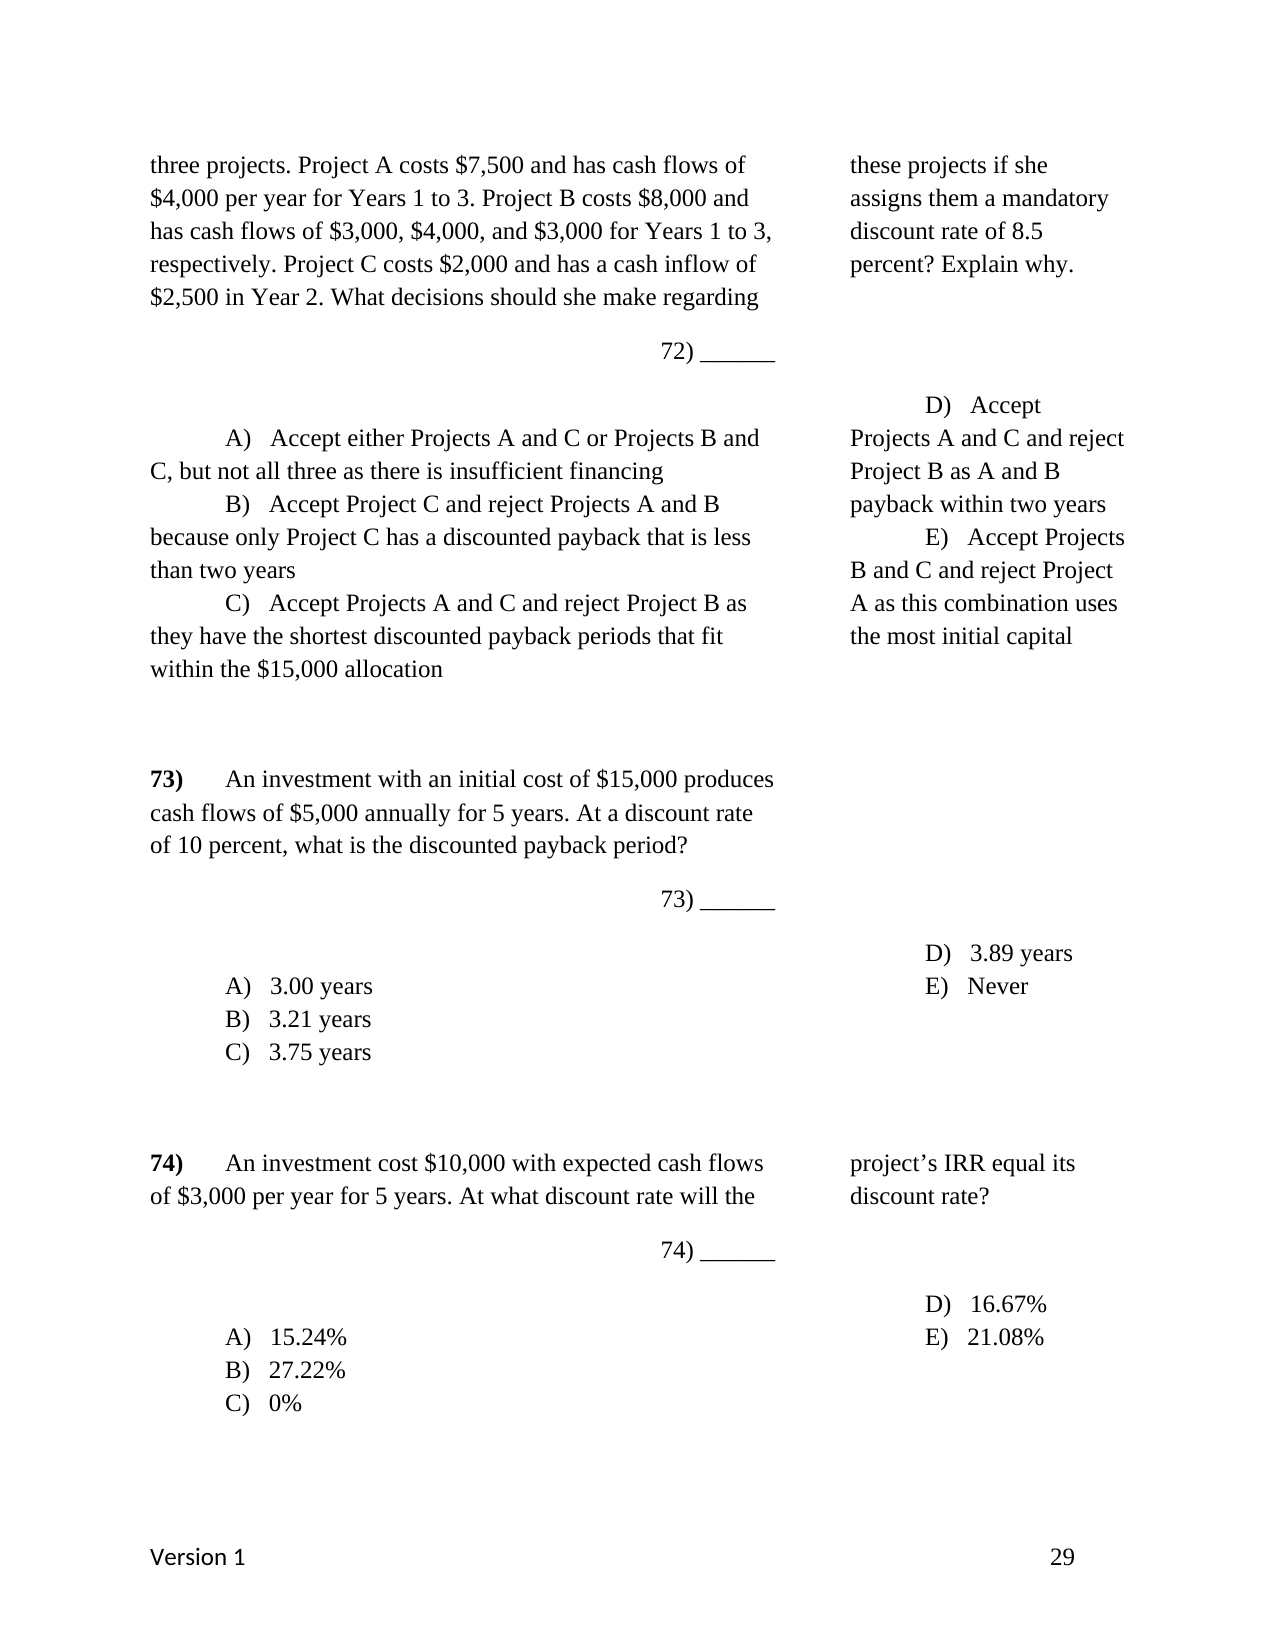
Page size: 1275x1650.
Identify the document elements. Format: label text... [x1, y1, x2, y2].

text 74) An investment cost $10,000 with expected cash flows of $3,000 per year for 5 years. At what discount rate will the project’s IRR equal its discount rate? [150, 1148, 775, 1210]
text A) 15.24% B) 27.22% C) 0% D) 16.67% E) 21.08% [850, 1289, 1125, 1383]
text 73) An investment with an initial cost of $15,000 produces cash flows of $5,000 annually for 5 years. At a discount rate of 10 percent, what is the discounted payback period? [150, 764, 775, 859]
text A) 3.00 years B) 3.21 years C) 3.75 years D) 3.89 years E) Never [850, 938, 1125, 1033]
text A) 15.24% B) 27.22% C) 0% D) 16.67% E) 21.08% [150, 1289, 775, 1417]
text 73) ______ [150, 884, 775, 913]
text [850, 150, 1125, 278]
text 72) ______ [150, 336, 775, 365]
text A) 3.00 years B) 3.21 years C) 3.75 years D) 3.89 years E) Never [150, 938, 775, 1066]
text A) Accept either Projects A and C or Projects B and C, but not all three as there is insufficient financing B) Accept Project C and reject Projects A and B because only Project C has a discounted payback that is less than two years C) Accept Projects A and C and reject Project B as they have the shortest discounted payback periods that fit within the $15,000 allocation D) Accept Projects A and C and reject Project B as A and B payback within two years E) Accept Projects B and C and reject Project A as this combination uses the most initial capital [150, 390, 775, 683]
text 74) ______ [150, 1235, 775, 1264]
text A) Accept either Projects A and C or Projects B and C, but not all three as there is insufficient financing B) Accept Project C and reject Projects A and B because only Project C has a discounted payback that is less than two years C) Accept Projects A and C and reject Project B as they have the shortest discounted payback periods that fit within the $15,000 allocation D) Accept Projects A and C and reject Project B as A and B payback within two years E) Accept Projects B and C and reject Project A as this combination uses the most initial capital [850, 390, 1125, 683]
text 74) An investment cost $10,000 with expected cash flows of $3,000 per year for 5 years. At what discount rate will the project’s IRR equal its discount rate? [850, 1148, 1125, 1210]
